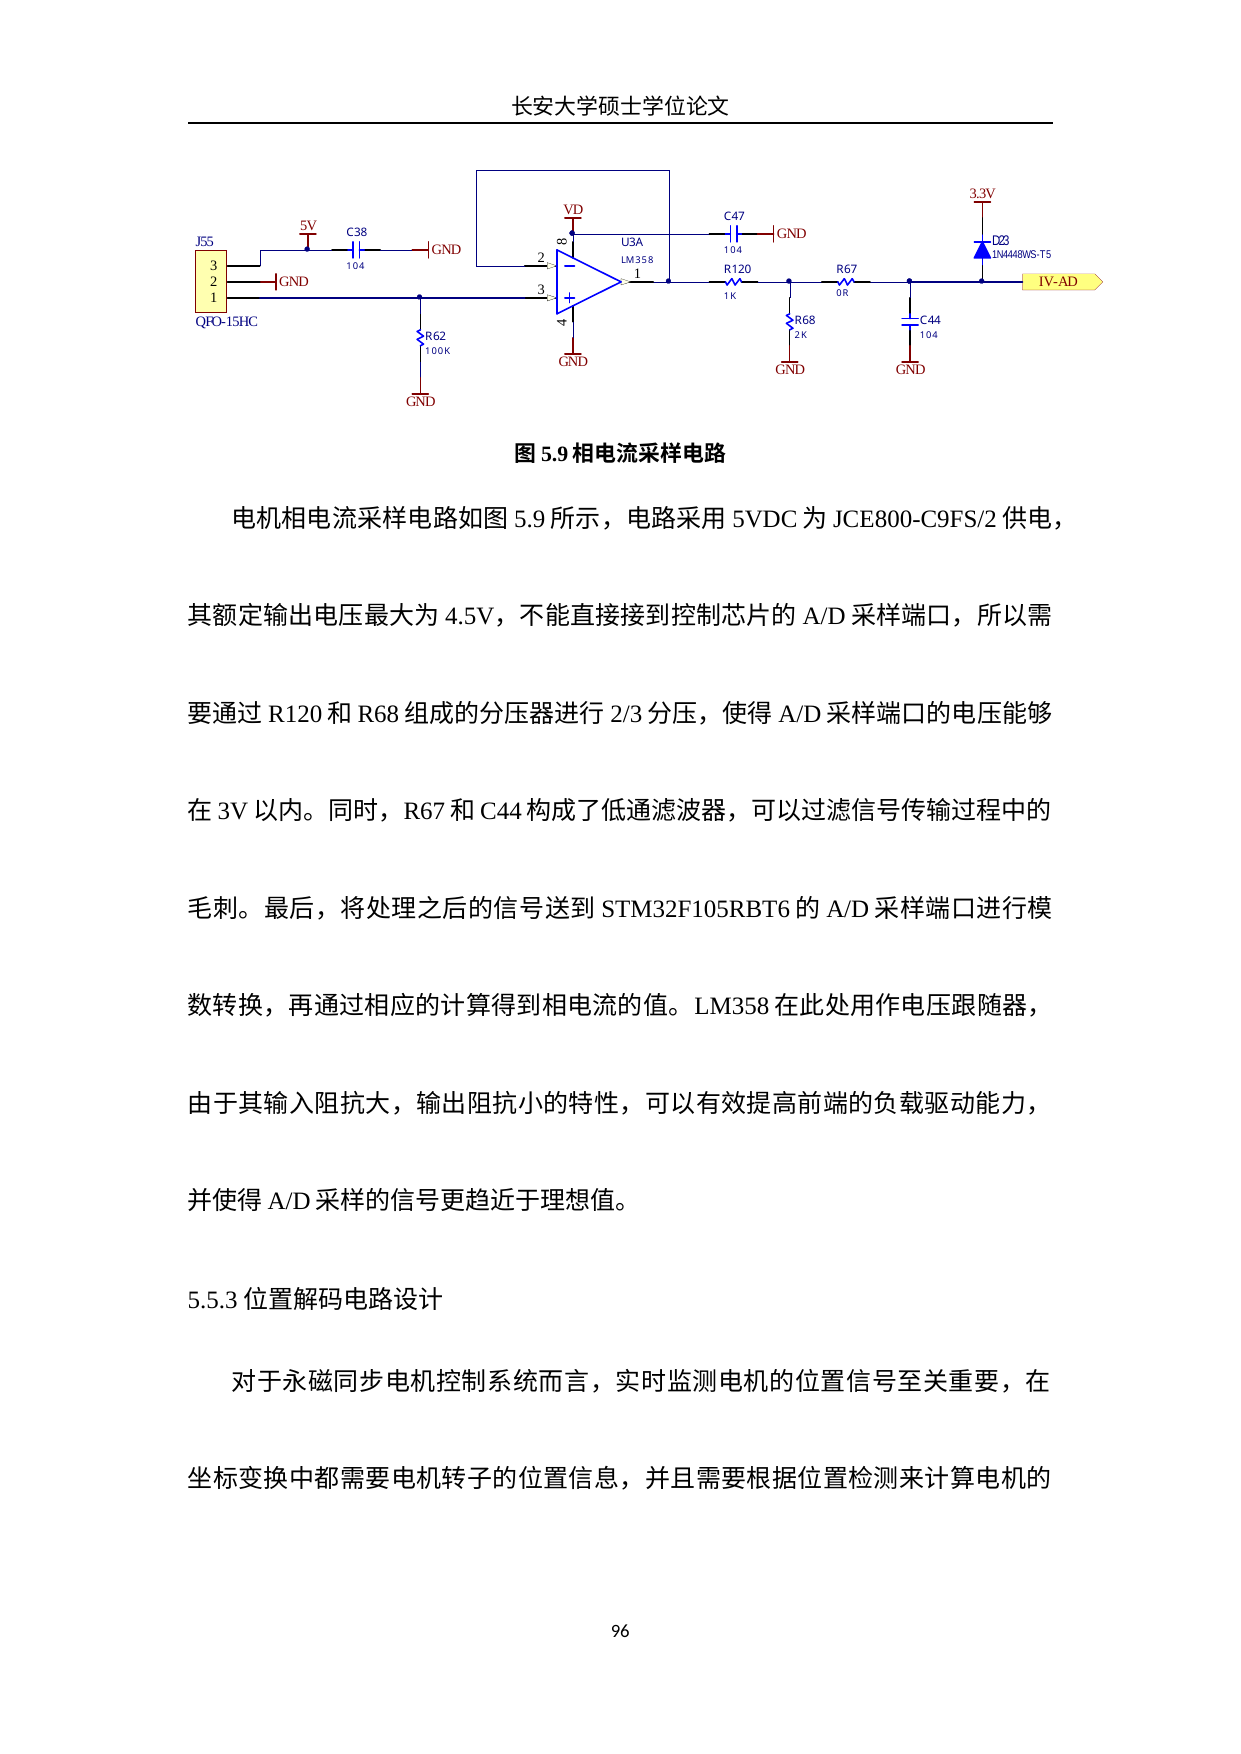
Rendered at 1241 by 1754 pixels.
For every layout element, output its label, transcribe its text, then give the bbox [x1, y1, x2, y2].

text 图5.9相电流采样电路 [187, 435, 1053, 468]
subtitle 5.5.3 位置解码电路设计 [187, 1266, 1053, 1331]
